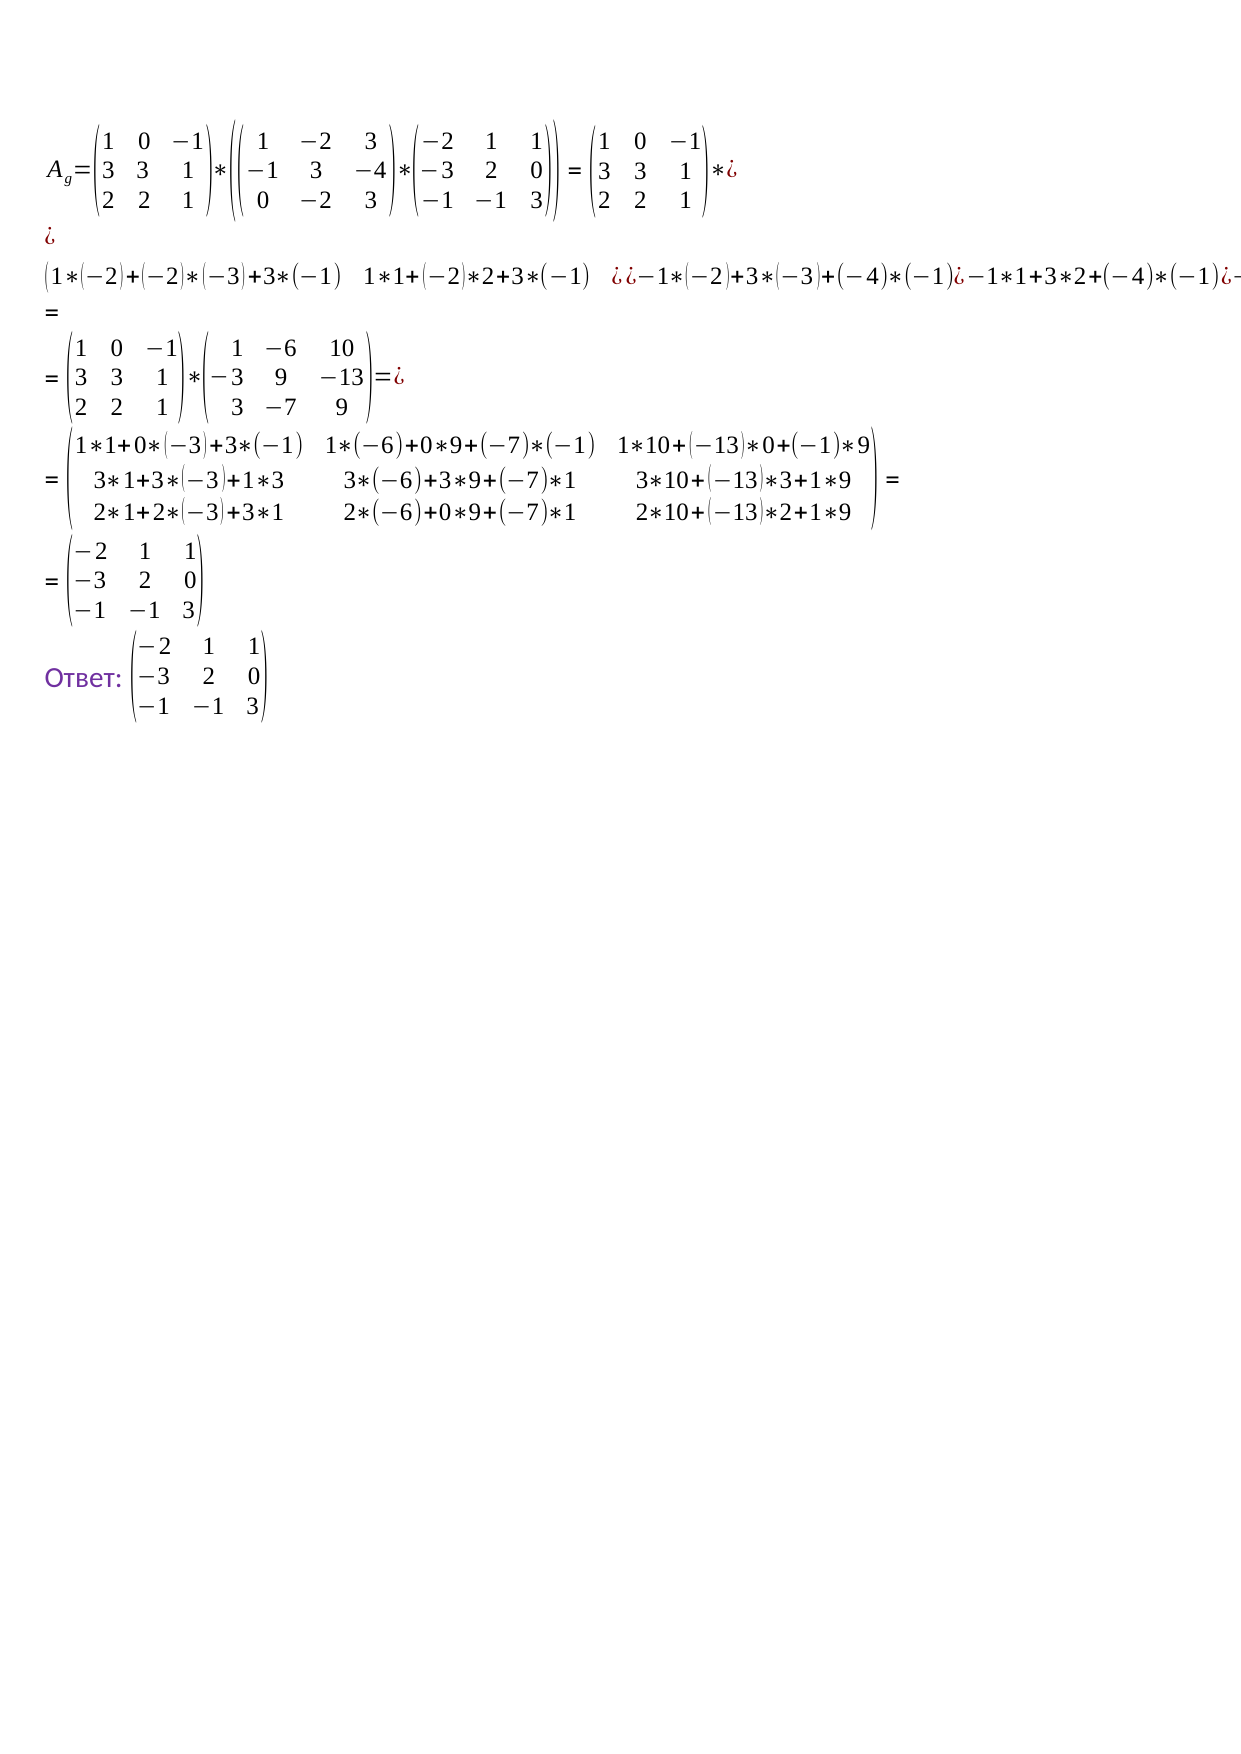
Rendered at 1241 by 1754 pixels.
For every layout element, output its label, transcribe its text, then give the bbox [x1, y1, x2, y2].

text = [44, 532, 1152, 628]
text = [44, 118, 1152, 224]
text = = [44, 426, 1152, 532]
text = [44, 329, 1152, 426]
text = [44, 224, 1152, 329]
text Ответ: [44, 628, 1152, 724]
